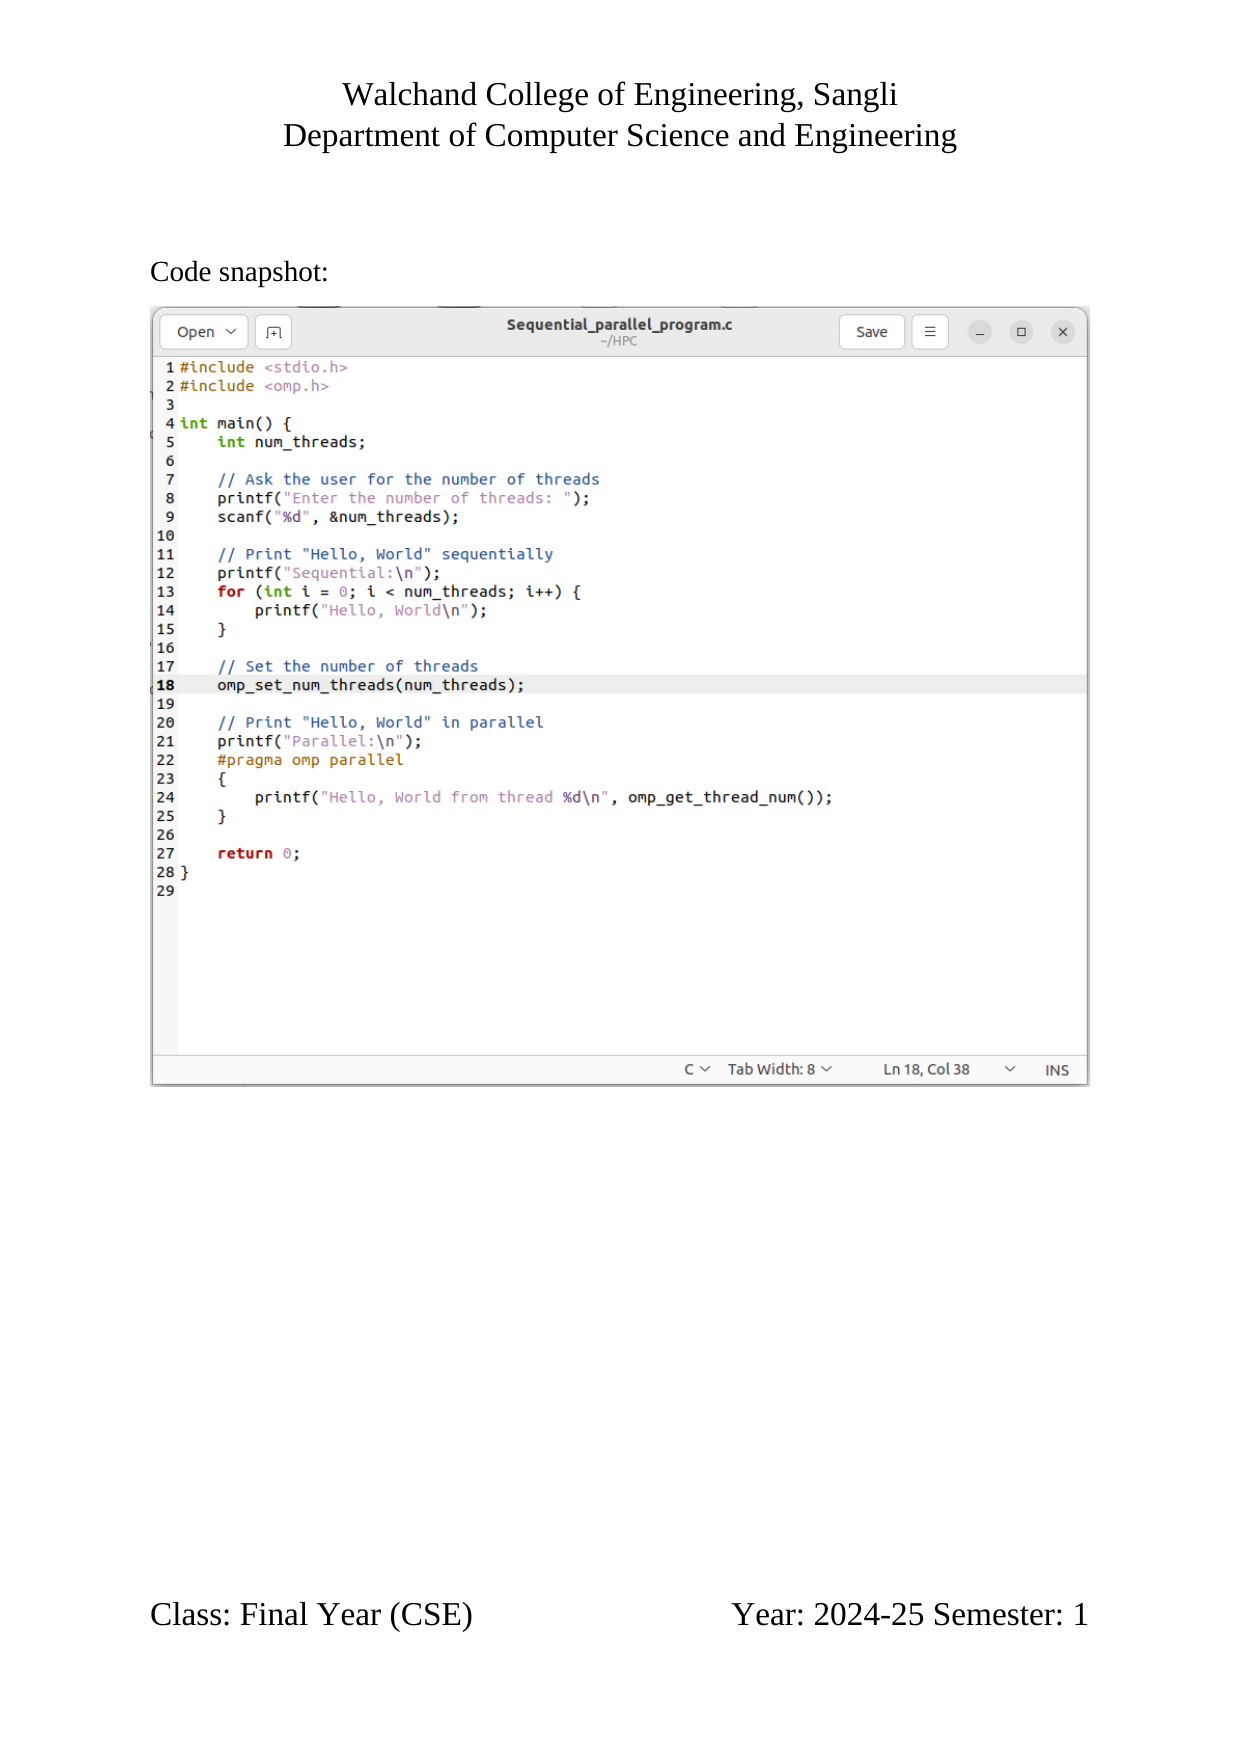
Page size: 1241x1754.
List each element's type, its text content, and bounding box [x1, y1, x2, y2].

text Code snapshot: [150, 254, 1090, 287]
picture [150, 306, 1091, 1087]
